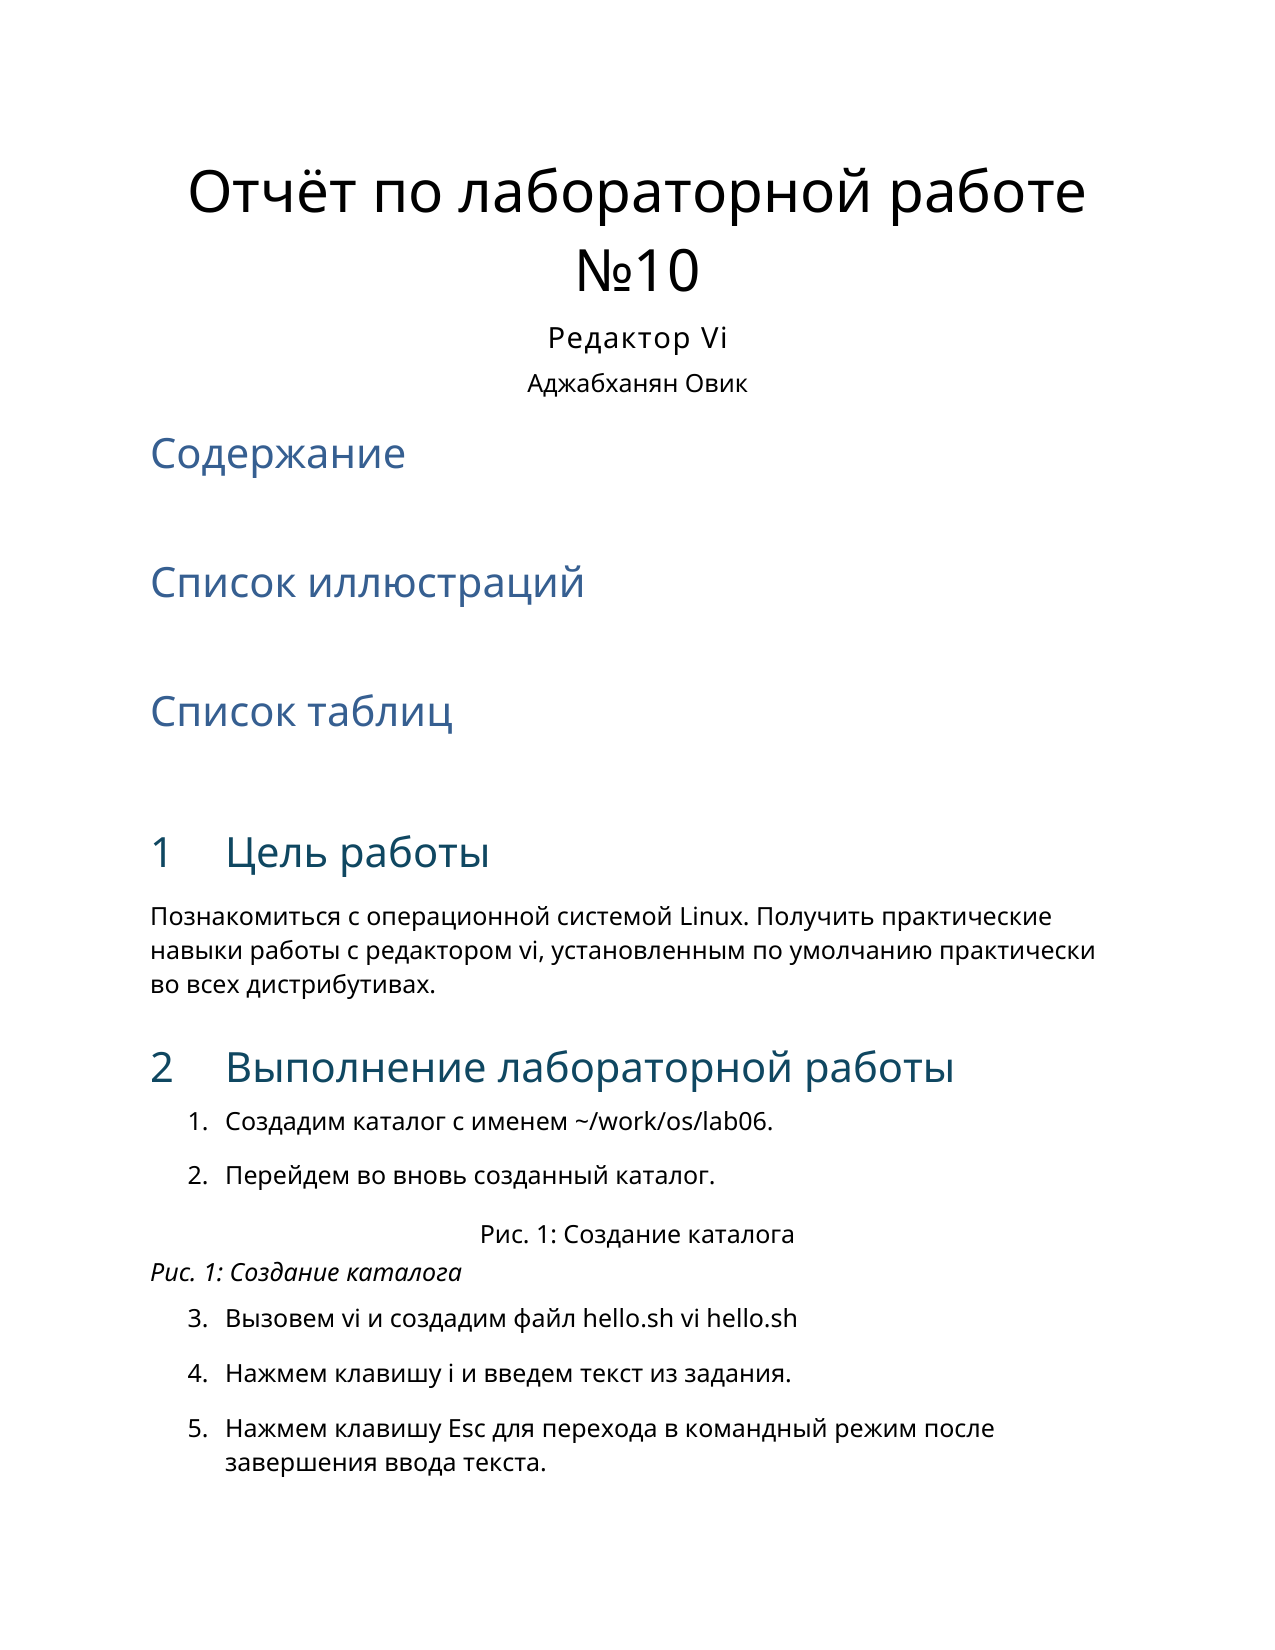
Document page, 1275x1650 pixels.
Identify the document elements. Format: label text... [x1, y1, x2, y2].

subtitle 1 Цель работы [150, 823, 1125, 879]
text Аджабханян Овик [150, 365, 1125, 399]
list Вызовем vi и создадим файл hello.sh vi hello.sh [187, 1301, 1125, 1335]
title Отчёт по лабораторной работе №10 [150, 150, 1125, 309]
subtitle Редактор Vi [150, 317, 1125, 357]
list Нажмем клавишу Esc для перехода в командный режим после завершения ввода текста. [187, 1411, 1125, 1479]
subtitle 2 Выполнение лабораторной работы [150, 1038, 1125, 1095]
list Создадим каталог с именем ~/work/os/lab06. [187, 1103, 1125, 1137]
list Перейдем во вновь созданный каталог. [187, 1158, 1125, 1192]
text Познакомиться с операционной системой Linux. Получить практические навыки работы с редактором vi, установленным по умолчанию практически во всех дистрибутивах. [150, 898, 1125, 1001]
list Нажмем клавишу i и введем текст из задания. [187, 1356, 1125, 1390]
table_header Рис. 1: Создание каталога [225, 1213, 1050, 1254]
text Рис. 1: Создание каталога [150, 1254, 1125, 1288]
